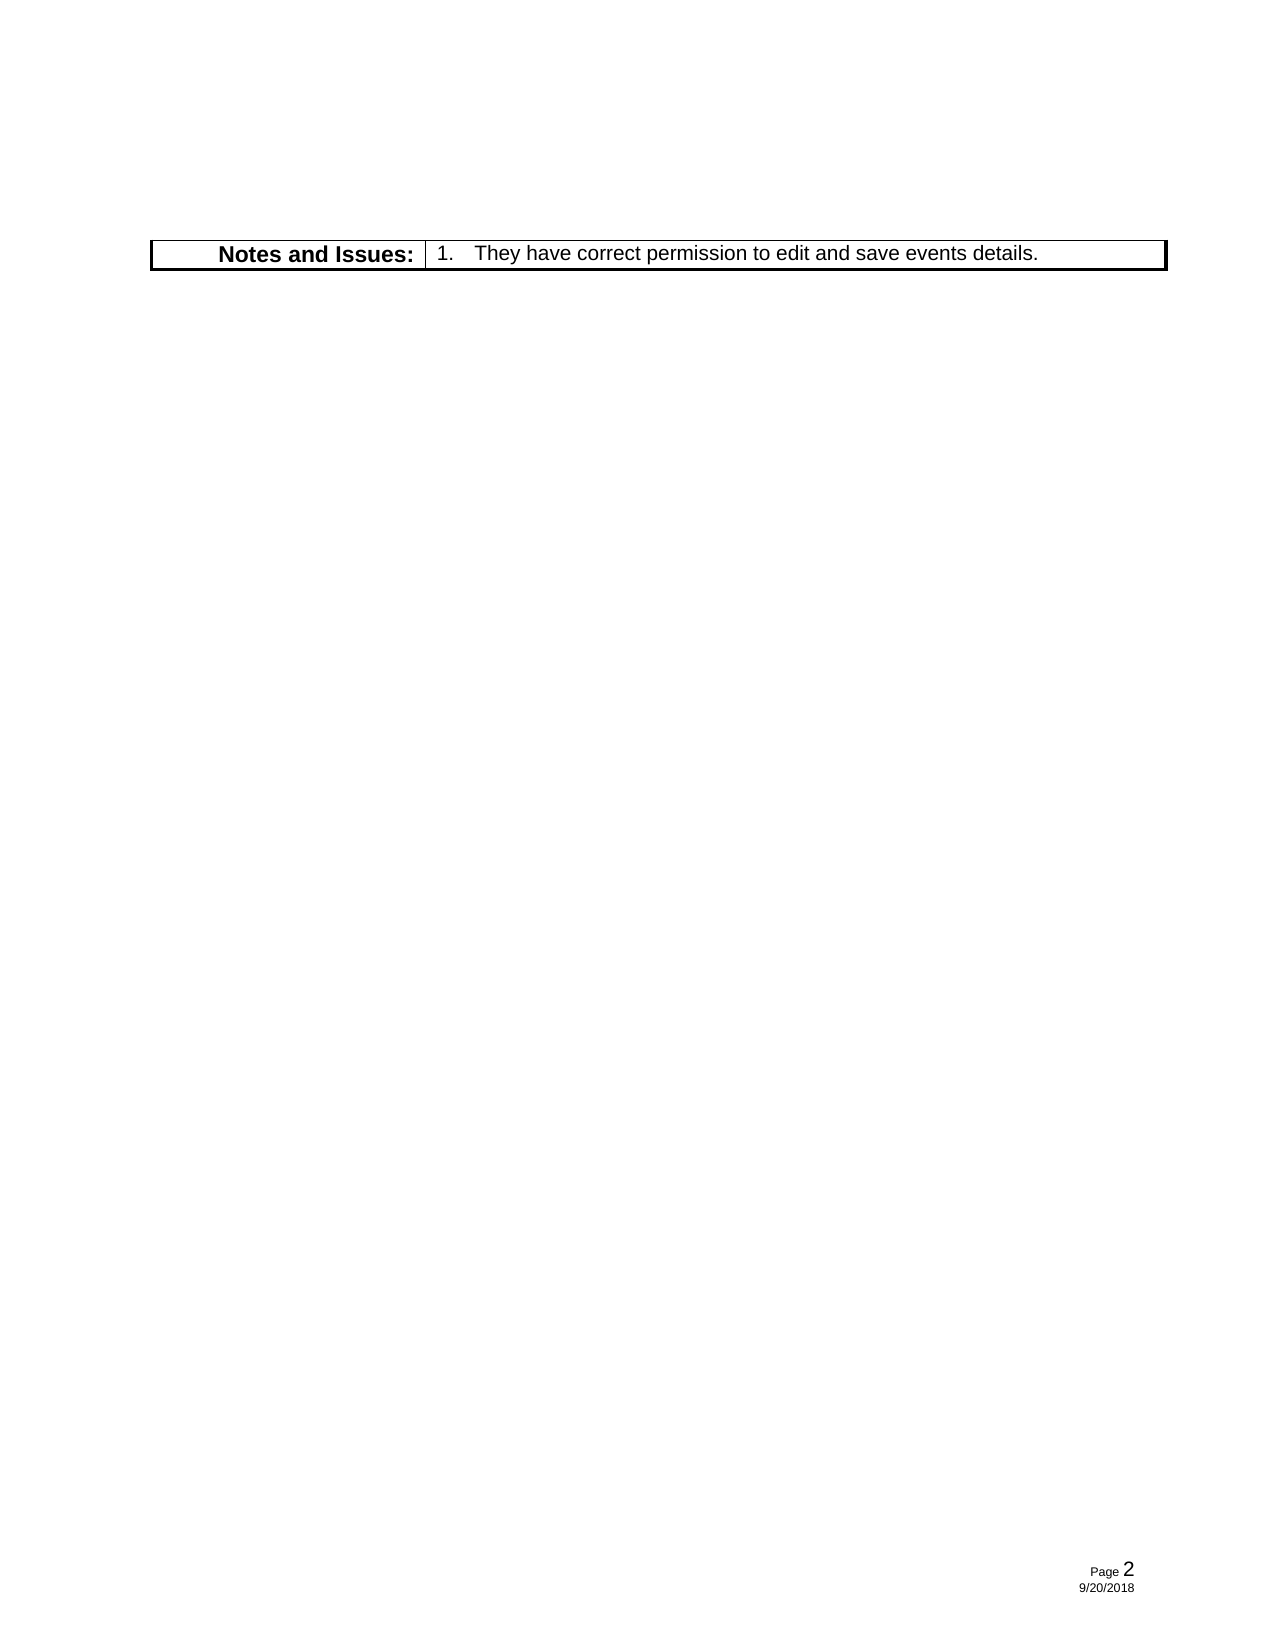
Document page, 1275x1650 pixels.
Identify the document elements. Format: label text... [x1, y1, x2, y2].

table_cell Notes and Issues: [153, 241, 425, 267]
table_cell They have correct permission to edit and save events details. [426, 241, 1164, 267]
